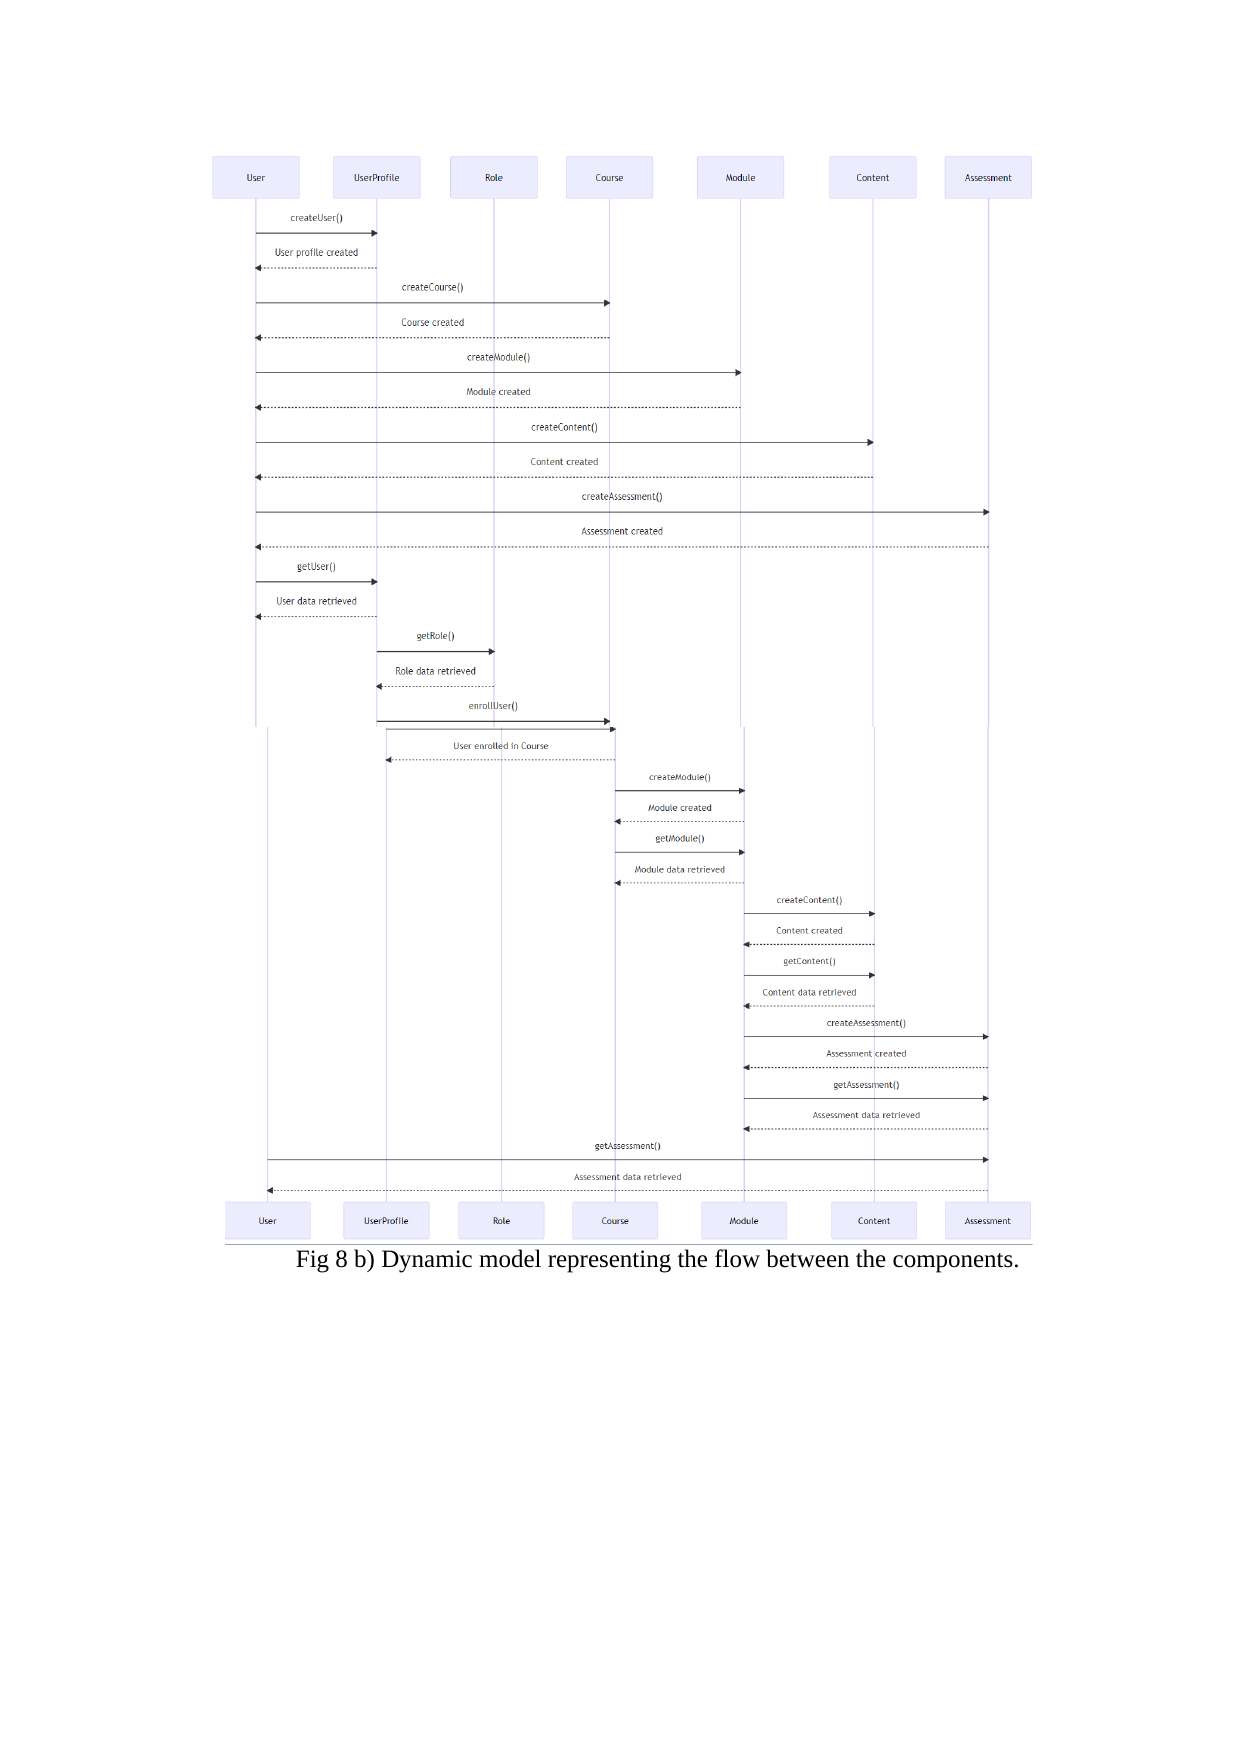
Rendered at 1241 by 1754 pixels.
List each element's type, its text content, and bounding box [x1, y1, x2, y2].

text Fig 8 b) Dynamic model representing the flow between the components. [187, 1244, 1053, 1273]
picture [187, 150, 1060, 1245]
